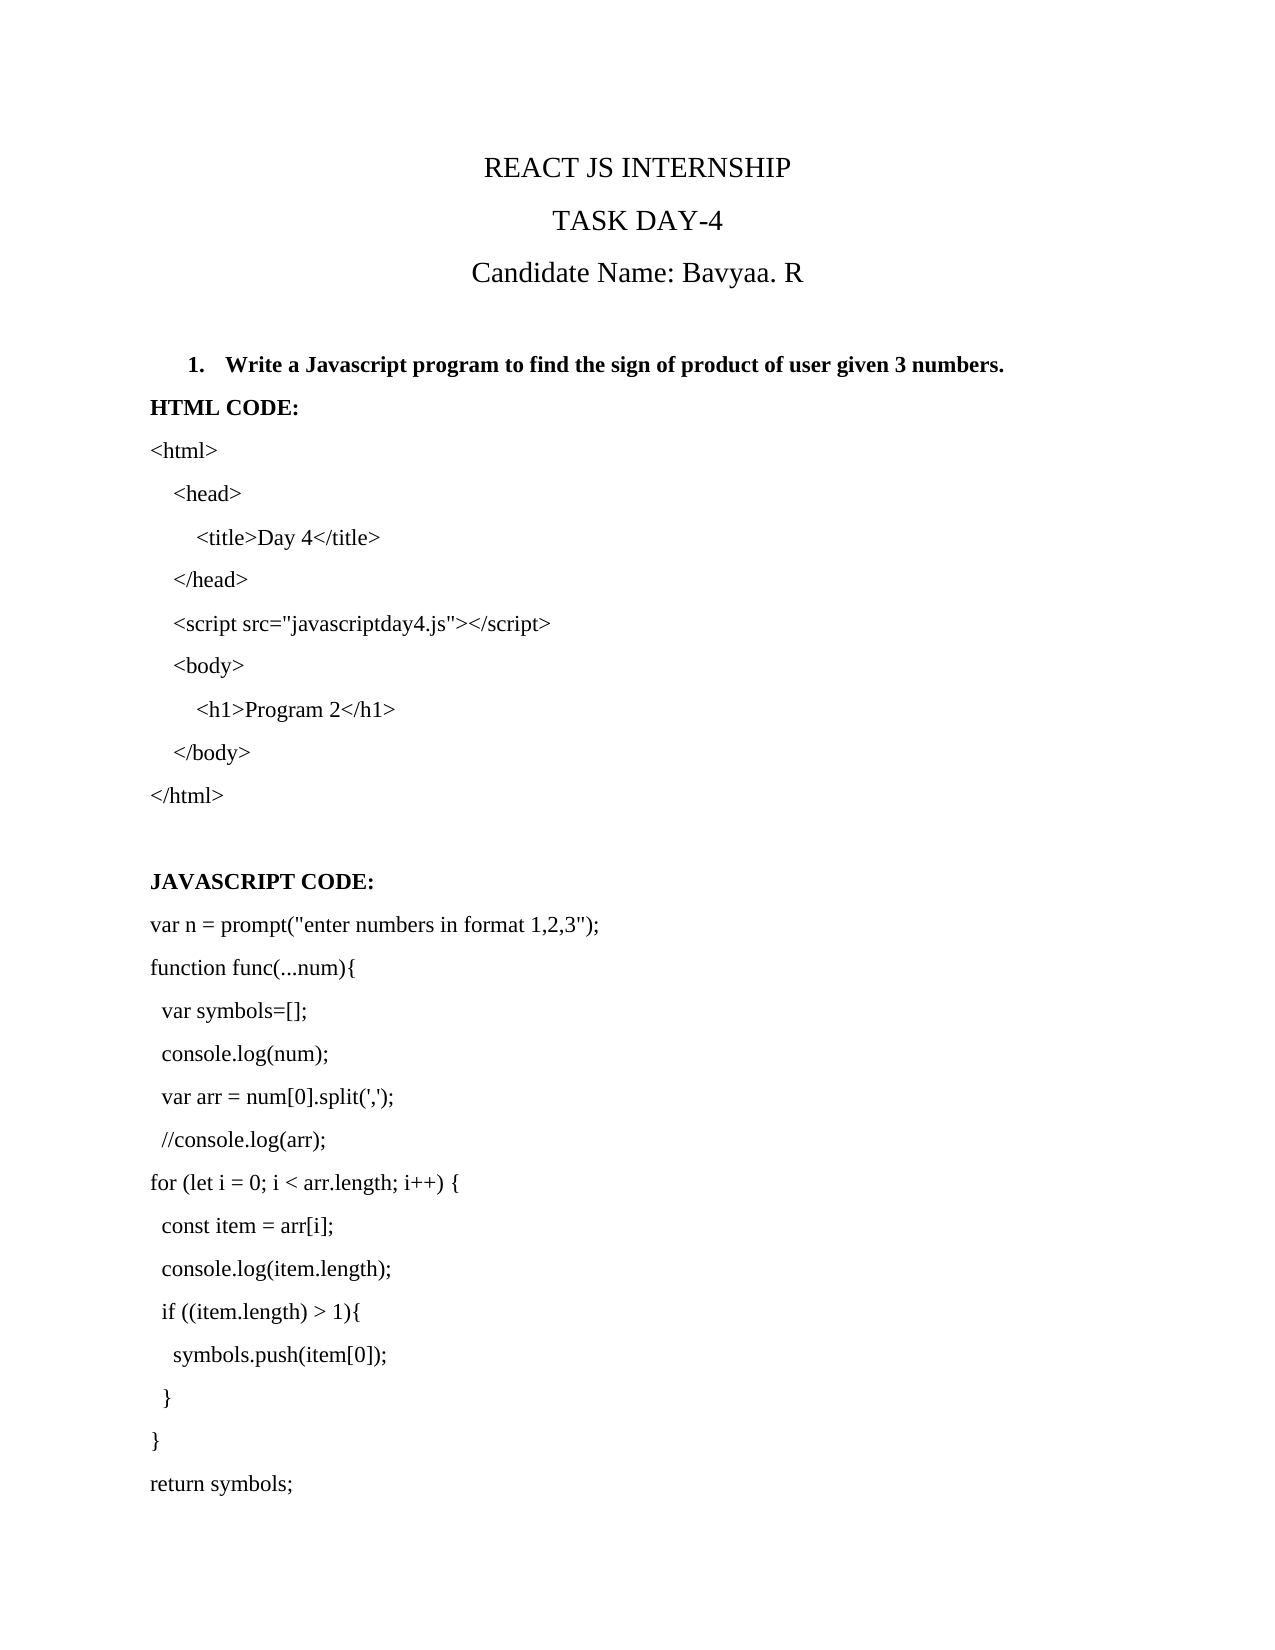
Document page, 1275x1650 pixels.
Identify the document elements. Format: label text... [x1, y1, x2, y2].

text TASK DAY-4 [150, 203, 1125, 236]
text <h1>Program 2</h1> [150, 696, 1125, 722]
text <title>Day 4</title> [150, 523, 1125, 550]
text <script src="javascriptday4.js"></script> [150, 609, 1125, 636]
text const item = arr[i]; [150, 1212, 1125, 1238]
text var arr = num[0].split(','); [150, 1083, 1125, 1109]
text <body> [150, 653, 1125, 679]
text } [150, 1384, 1125, 1410]
text </head> [150, 567, 1125, 593]
text <html> [150, 437, 1125, 464]
text console.log(num); [150, 1040, 1125, 1066]
text symbols.push(item[0]); [150, 1341, 1125, 1367]
text JAVASCRIPT CODE: [150, 868, 1125, 894]
text <head> [150, 481, 1125, 507]
list Write a Javascript program to find the sign of product of user given 3 numbers. [187, 351, 1125, 378]
text var symbols=[]; [150, 997, 1125, 1023]
text </html> [150, 782, 1125, 808]
text } [150, 1427, 1125, 1453]
text Candidate Name: Bavyaa. R [150, 256, 1125, 289]
text if ((item.length) > 1){ [150, 1298, 1125, 1324]
text //console.log(arr); [150, 1126, 1125, 1152]
text </body> [150, 739, 1125, 765]
text var n = prompt("enter numbers in format 1,2,3"); [150, 911, 1125, 937]
text for (let i = 0; i < arr.length; i++) { [150, 1169, 1125, 1195]
text REACT JS INTERNSHIP [150, 150, 1125, 183]
text function func(...num){ [150, 954, 1125, 980]
text console.log(item.length); [150, 1255, 1125, 1281]
text HTML CODE: [150, 394, 1125, 421]
text return symbols; [150, 1470, 1125, 1496]
